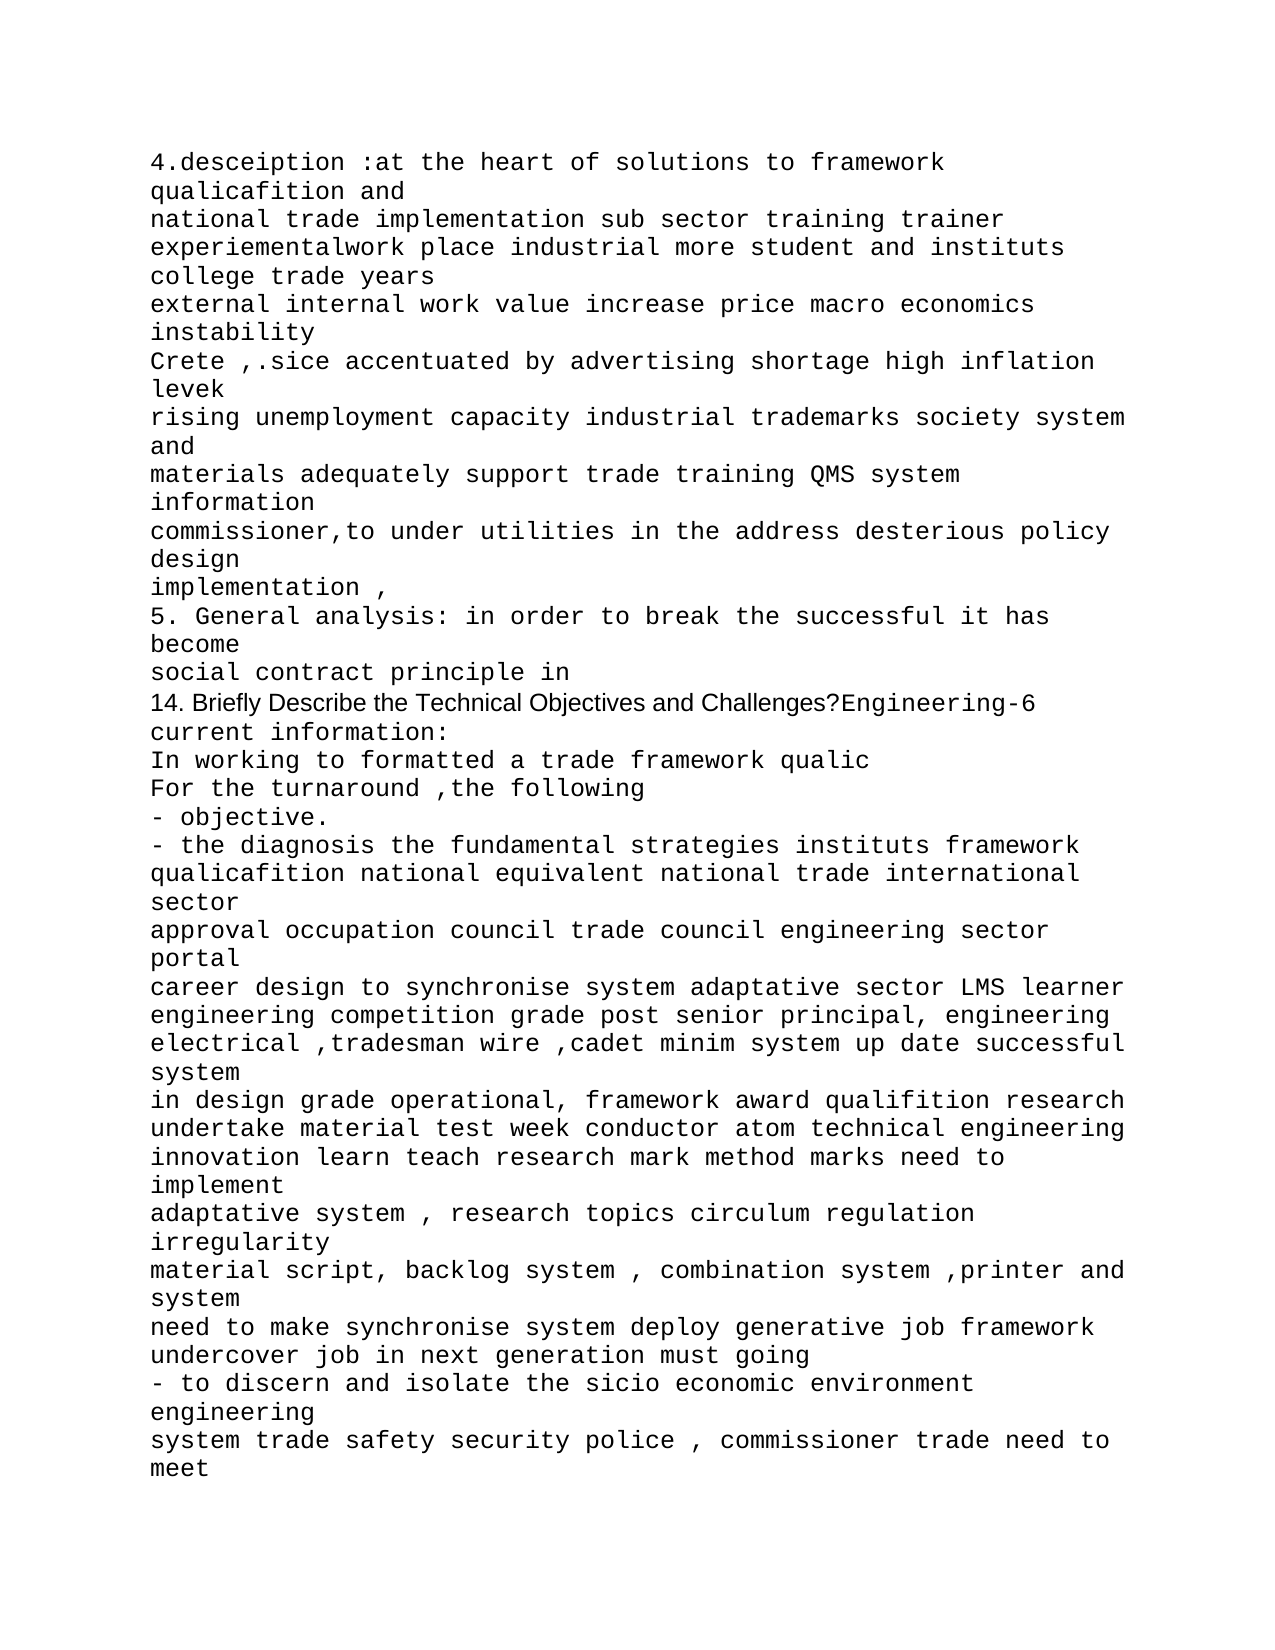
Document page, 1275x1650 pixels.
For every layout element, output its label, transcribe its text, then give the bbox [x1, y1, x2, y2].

text 14. Briefly Describe the Technical Objectives and Challenges?Engineering-6 current information: [150, 688, 1125, 748]
text innovation learn teach research mark method marks need to implement [150, 1144, 1125, 1201]
text Crete ,.sice accentuated by advertising shortage high inflation levek [150, 348, 1125, 405]
text national trade implementation sub sector training trainer experiementalwork place industrial more student and instituts college trade years [150, 207, 1125, 292]
text materials adequately support trade training QMS system information [150, 462, 1125, 518]
text engineering competition grade post senior principal, engineering [150, 1003, 1125, 1031]
text need to make synchronise system deploy generative job framework [150, 1314, 1125, 1343]
text In working to formatted a trade framework qualic [150, 748, 1125, 776]
text commissioner,to under utilities in the address desterious policy design [150, 518, 1125, 575]
text career design to synchronise system adaptative sector LMS learner [150, 974, 1125, 1003]
text adaptative system , research topics circulum regulation irregularity [150, 1201, 1125, 1258]
text For the turnaround ,the following [150, 776, 1125, 804]
text external internal work value increase price macro economics instability [150, 292, 1125, 348]
text - objective. [150, 804, 1125, 833]
text social contract principle in [150, 660, 1125, 688]
text - the diagnosis the fundamental strategies instituts framework [150, 833, 1125, 861]
text approval occupation council trade council engineering sector portal [150, 918, 1125, 974]
text electrical ,tradesman wire ,cadet minim system up date successful system [150, 1031, 1125, 1088]
text rising unemployment capacity industrial trademarks society system and [150, 405, 1125, 462]
text material script, backlog system , combination system ,printer and system [150, 1258, 1125, 1314]
text undertake material test week conductor atom technical engineering [150, 1116, 1125, 1144]
text - to discern and isolate the sicio economic environment engineering [150, 1371, 1125, 1428]
text 5. General analysis: in order to break the successful it has become [150, 603, 1125, 660]
text in design grade operational, framework award qualifition research [150, 1088, 1125, 1116]
text 4.desceiption :at the heart of solutions to framework qualicafition and [150, 150, 1125, 207]
text system trade safety security police , commissioner trade need to meet [150, 1428, 1125, 1484]
text qualicafition national equivalent national trade international sector [150, 861, 1125, 918]
text undercover job in next generation must going [150, 1343, 1125, 1371]
text implementation , [150, 575, 1125, 603]
